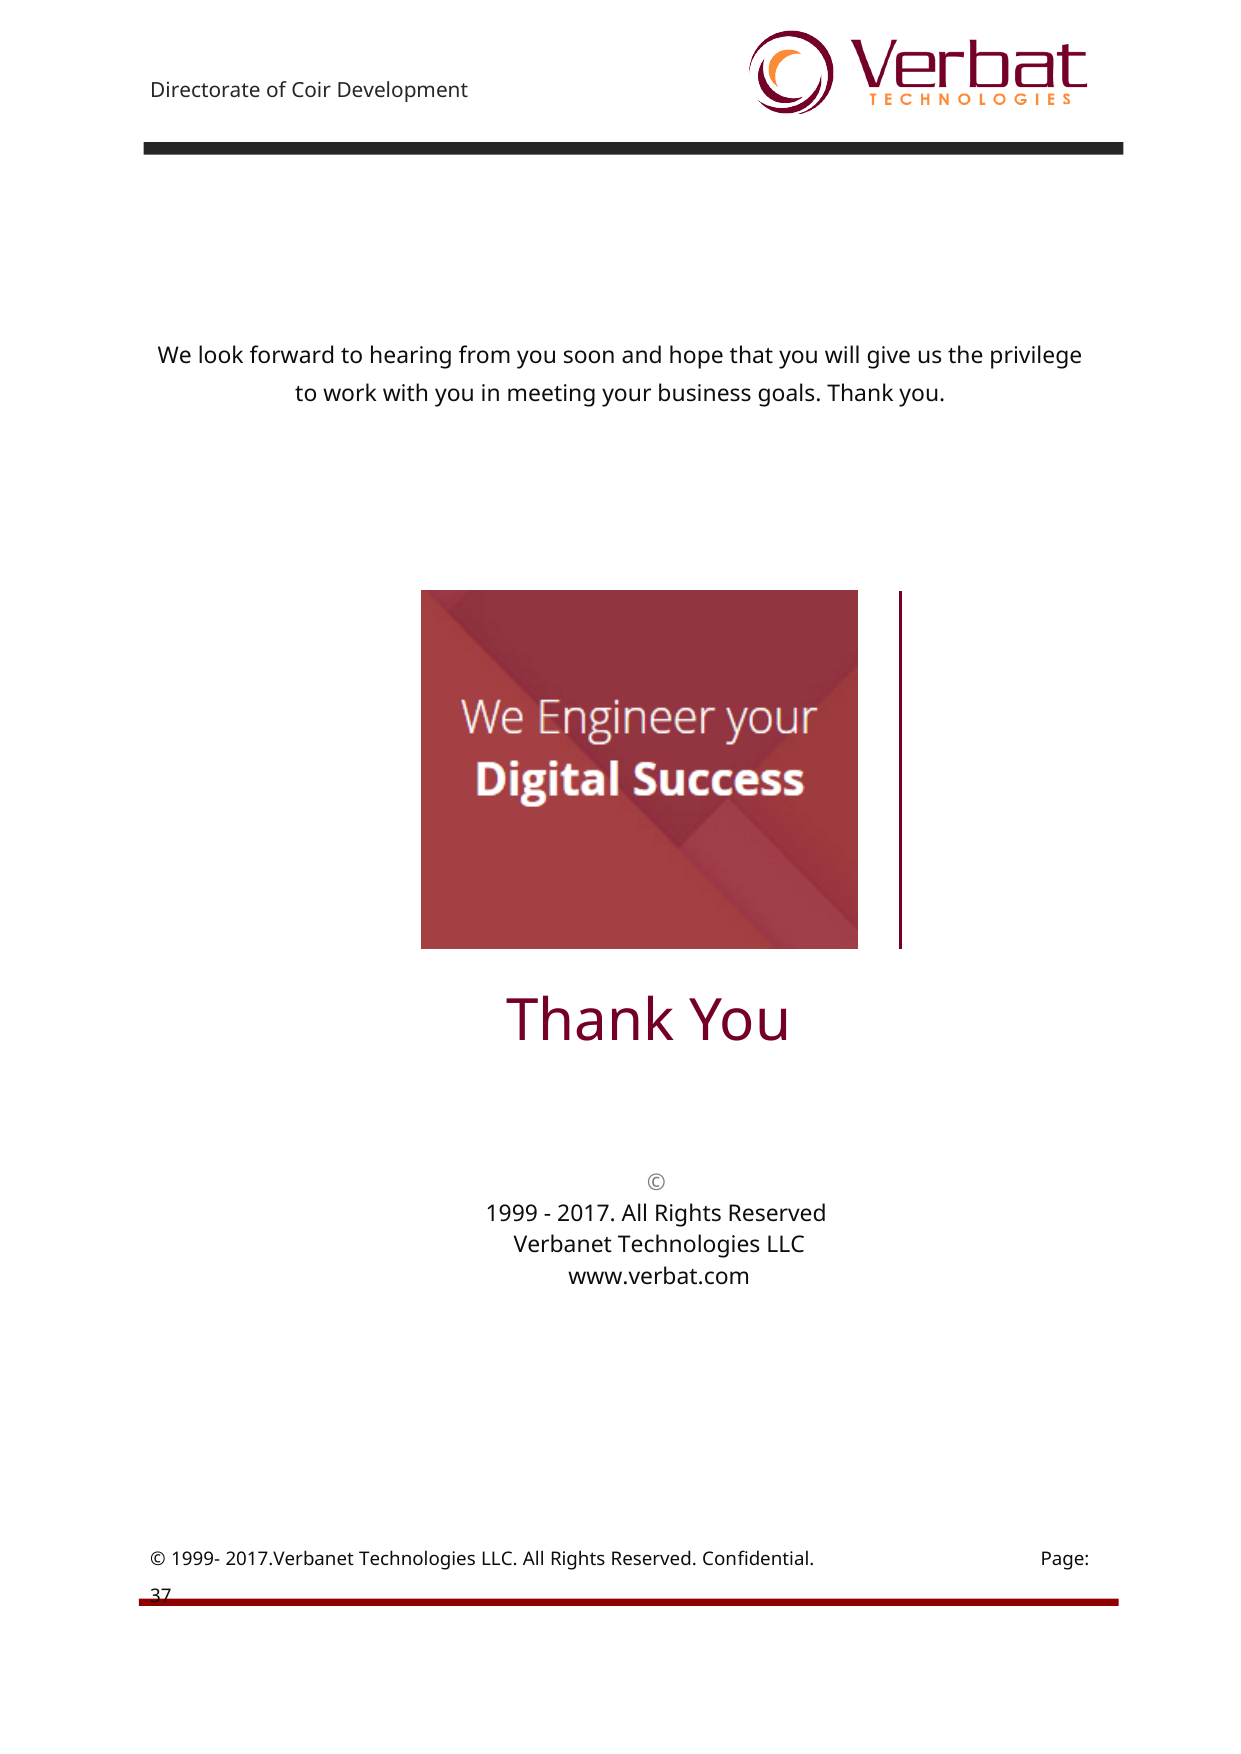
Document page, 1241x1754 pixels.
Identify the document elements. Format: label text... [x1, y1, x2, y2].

picture [421, 590, 858, 949]
text We look forward to hearing from you soon and hope that you will give us the privilege to work with you in meeting your business goals. Thank you. [150, 333, 1090, 408]
picture [745, 26, 1089, 114]
